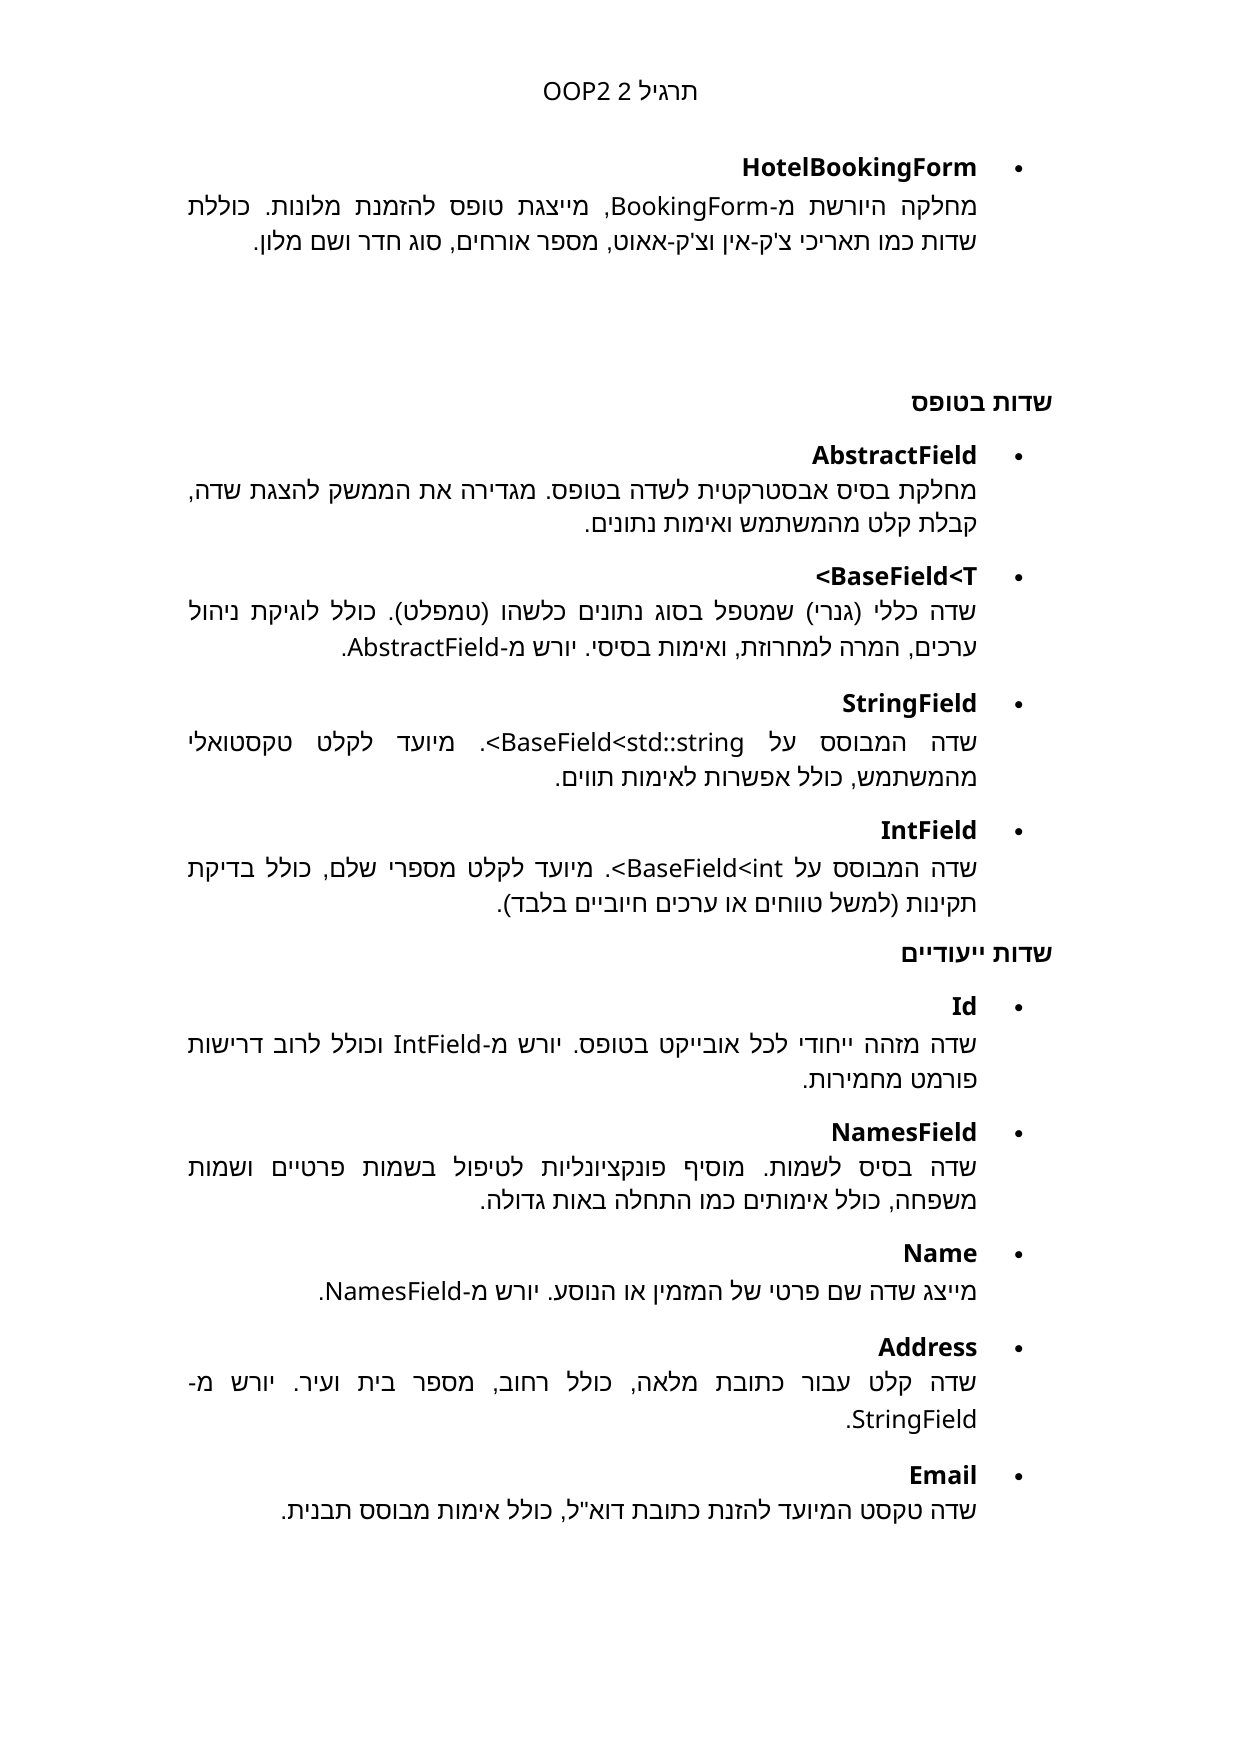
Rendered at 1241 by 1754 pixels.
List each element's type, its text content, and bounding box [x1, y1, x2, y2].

list NamesField שדה בסיס לשמות. מוסיף פונקציונליות לטיפול בשמות פרטיים ושמות משפחה, כולל אימותים כמו התחלה באות גדולה. [187, 1115, 1015, 1215]
list Email שדה טקסט המיועד להזנת כתובת דוא"ל, כולל אימות מבוסס תבנית. [187, 1458, 1015, 1525]
list Address שדה קלט עבור כתובת מלאה, כולל רחוב, מספר בית ועיר. יורש מ-StringField. [187, 1330, 1015, 1436]
text שדות בטופס [187, 388, 1053, 417]
list BaseField<T> שדה כללי (גנרי) שמטפל בסוג נתונים כלשהו (טמפלט). כולל לוגיקת ניהול ערכים, המרה למחרוזת, ואימות בסיסי. יורש מ-AbstractField. [187, 559, 1015, 664]
list StringField שדה המבוסס על BaseField<std::string>. מיועד לקלט טקסטואלי מהמשתמש, כולל אפשרות לאימות תווים. [187, 686, 1015, 791]
list IntField שדה המבוסס על BaseField<int>. מיועד לקלט מספרי שלם, כולל בדיקת תקינות (למשל טווחים או ערכים חיוביים בלבד). [187, 812, 1015, 918]
text שדות ייעודיים [187, 939, 1053, 967]
list Id שדה מזהה ייחודי לכל אובייקט בטופס. יורש מ-IntField וכולל לרוב דרישות פורמט מחמירות. [187, 988, 1015, 1094]
list Name מייצג שדה שם פרטי של המזמין או הנוסע. יורש מ-NamesField. [187, 1236, 1015, 1308]
list AbstractField מחלקת בסיס אבסטרקטית לשדה בטופס. מגדירה את הממשק להצגת שדה, קבלת קלט מהמשתמש ואימות נתונים. [187, 438, 1015, 538]
list HotelBookingForm מחלקה היורשת מ-BookingForm, מייצגת טופס להזמנת מלונות. כוללת שדות כמו תאריכי צ'ק-אין וצ'ק-אאוט, מספר אורחים, סוג חדר ושם מלון. [187, 150, 1015, 255]
